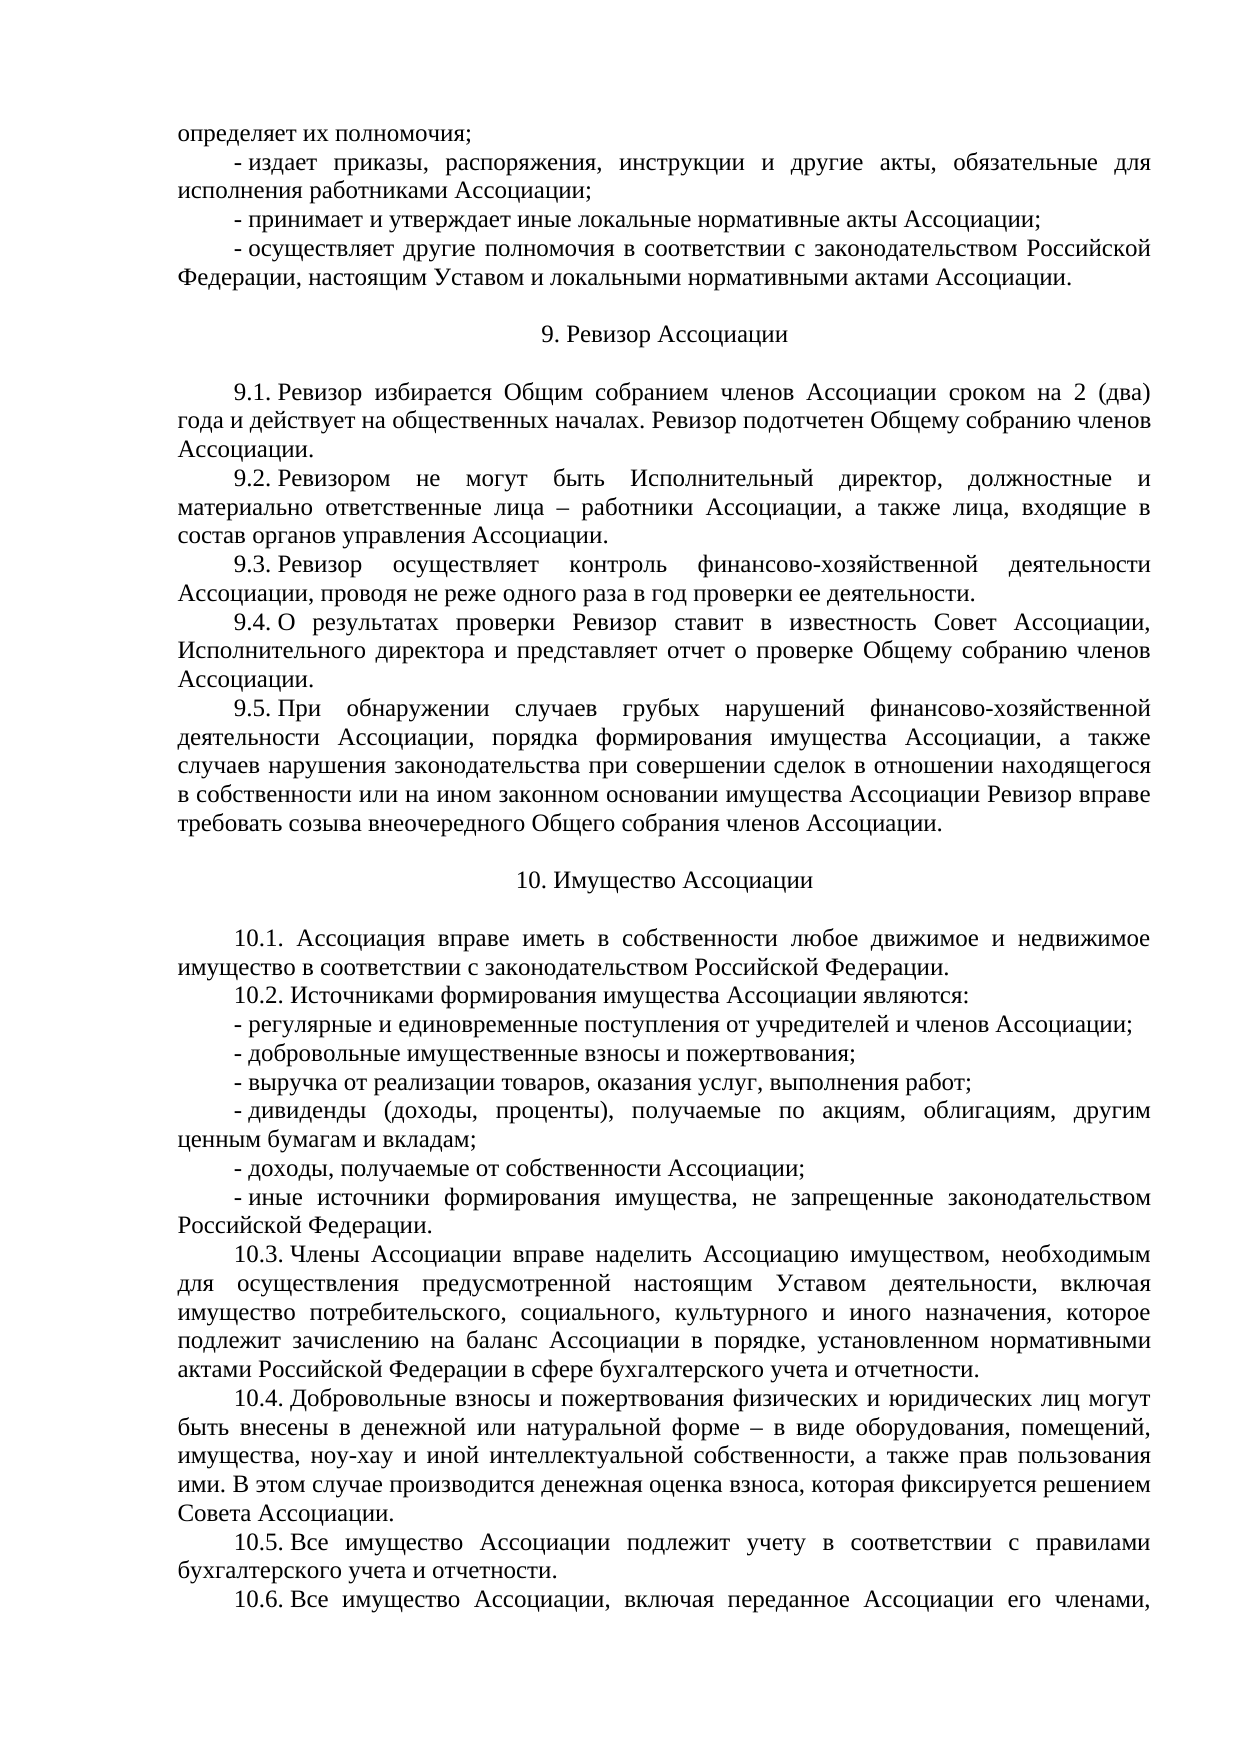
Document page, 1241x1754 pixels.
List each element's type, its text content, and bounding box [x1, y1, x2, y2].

text - дивиденды (доходы, проценты), получаемые по акциям, облигациям, другим ценным бумагам и вкладам; [177, 1096, 1152, 1153]
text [177, 1584, 1152, 1613]
text - иные источники формирования имущества, не запрещенные законодательством Российской Федерации. [177, 1182, 1152, 1239]
text - выручка от реализации товаров, оказания услуг, выполнения работ; [177, 1067, 1152, 1096]
text 10.1. Ассоциация вправе иметь в собственности любое движимое и недвижимое имущество в соответствии с законодательством Российской Федерации. [177, 923, 1152, 981]
text 9.2. Ревизором не могут быть Исполнительный директор, должностные и материально ответственные лица – работники Ассоциации, а также лица, входящие в состав органов управления Ассоциации. [177, 463, 1152, 549]
text 10. Имущество Ассоциации [177, 866, 1152, 894]
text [177, 118, 1152, 147]
text - добровольные имущественные взносы и пожертвования; [177, 1038, 1152, 1067]
text 9.5. При обнаружении случаев грубых нарушений финансово-хозяйственной деятельности Ассоциации, порядка формирования имущества Ассоциации, а также случаев нарушения законодательства при совершении сделок в отношении находящегося в собственности или на ином законном основании имущества Ассоциации Ревизор вправе требовать созыва внеочередного Общего собрания членов Ассоциации. [177, 693, 1152, 837]
text 9.3. Ревизор осуществляет контроль финансово-хозяйственной деятельности Ассоциации, проводя не реже одного раза в год проверки ее деятельности. [177, 549, 1152, 607]
text 10.2. Источниками формирования имущества Ассоциации являются: [177, 981, 1152, 1009]
text - доходы, получаемые от собственности Ассоциации; [177, 1153, 1152, 1182]
text - издает приказы, распоряжения, инструкции и другие акты, обязательные для исполнения работниками Ассоциации; [177, 147, 1152, 204]
text 10.3. Члены Ассоциации вправе наделить Ассоциацию имуществом, необходимым для осуществления предусмотренной настоящим Уставом деятельности, включая имущество потребительского, социального, культурного и иного назначения, которое подлежит зачислению на баланс Ассоциации в порядке, установленном нормативными актами Российской Федерации в сфере бухгалтерского учета и отчетности. [177, 1239, 1152, 1383]
text - осуществляет другие полномочия в соответствии с законодательством Российской Федерации, настоящим Уставом и локальными нормативными актами Ассоциации. [177, 233, 1152, 291]
text 9.1. Ревизор избирается Общим собранием членов Ассоциации сроком на 2 (два) года и действует на общественных началах. Ревизор подотчетен Общему собранию членов Ассоциации. [177, 377, 1152, 463]
text 9.4. О результатах проверки Ревизор ставит в известность Совет Ассоциации, Исполнительного директора и представляет отчет о проверке Общему собранию членов Ассоциации. [177, 607, 1152, 693]
text - регулярные и единовременные поступления от учредителей и членов Ассоциации; [177, 1009, 1152, 1038]
text 10.4. Добровольные взносы и пожертвования физических и юридических лиц могут быть внесены в денежной или натуральной форме – в виде оборудования, помещений, имущества, ноу-хау и иной интеллектуальной собственности, а также прав пользования ими. В этом случае производится денежная оценка взноса, которая фиксируется решением Совета Ассоциации. [177, 1383, 1152, 1527]
text 10.5. Все имущество Ассоциации подлежит учету в соответствии с правилами бухгалтерского учета и отчетности. [177, 1527, 1152, 1584]
text - принимает и утверждает иные локальные нормативные акты Ассоциации; [177, 204, 1152, 233]
text 9. Ревизор Ассоциации [177, 319, 1152, 348]
